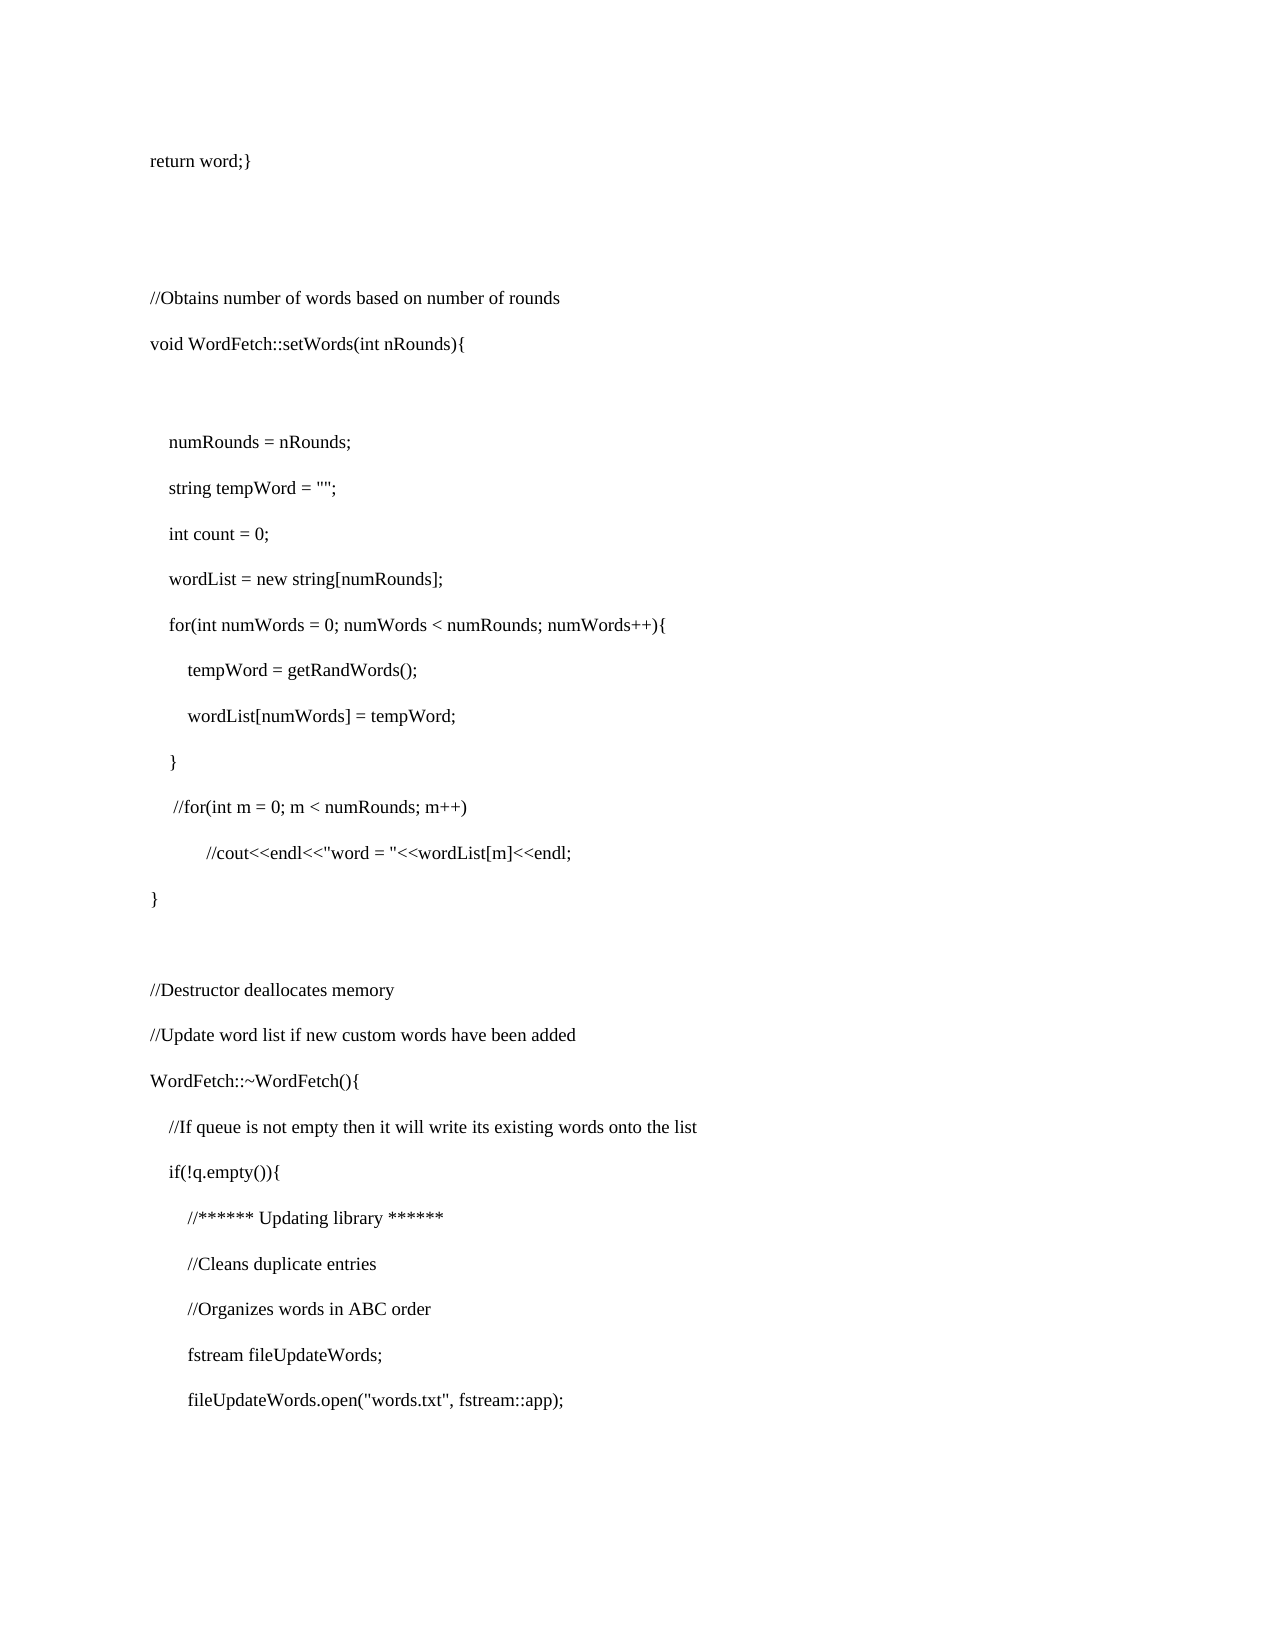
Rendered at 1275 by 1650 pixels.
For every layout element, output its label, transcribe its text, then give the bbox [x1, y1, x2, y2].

text //Obtains number of words based on number of rounds [150, 287, 1125, 308]
text WordFetch::~WordFetch(){ [150, 1070, 1125, 1091]
text } [150, 751, 1125, 772]
text if(!q.empty()){ [150, 1161, 1125, 1183]
text //Update word list if new custom words have been added [150, 1024, 1125, 1046]
text //cout<<endl<<"word = "<<wordList[m]<<endl; [150, 842, 1125, 863]
text fstream fileUpdateWords; [150, 1344, 1125, 1365]
text string tempWord = ""; [150, 477, 1125, 498]
text //Cleans duplicate entries [150, 1252, 1125, 1274]
text int count = 0; [150, 522, 1125, 544]
text wordList = new string[numRounds]; [150, 568, 1125, 589]
text //Destructor deallocates memory [150, 979, 1125, 1000]
text tempWord = getRandWords(); [150, 659, 1125, 681]
text numRounds = nRounds; [150, 431, 1125, 453]
text wordList[numWords] = tempWord; [150, 705, 1125, 726]
text //****** Updating library ****** [150, 1207, 1125, 1228]
text //for(int m = 0; m < numRounds; m++) [150, 796, 1125, 818]
text } [150, 887, 1125, 909]
text return word;} [150, 150, 1125, 172]
text void WordFetch::setWords(int nRounds){ [150, 332, 1125, 354]
text fileUpdateWords.open("words.txt", fstream::app); [150, 1389, 1125, 1411]
text //If queue is not empty then it will write its existing words onto the list [150, 1116, 1125, 1137]
text //Organizes words in ABC order [150, 1298, 1125, 1319]
text for(int numWords = 0; numWords < numRounds; numWords++){ [150, 614, 1125, 635]
